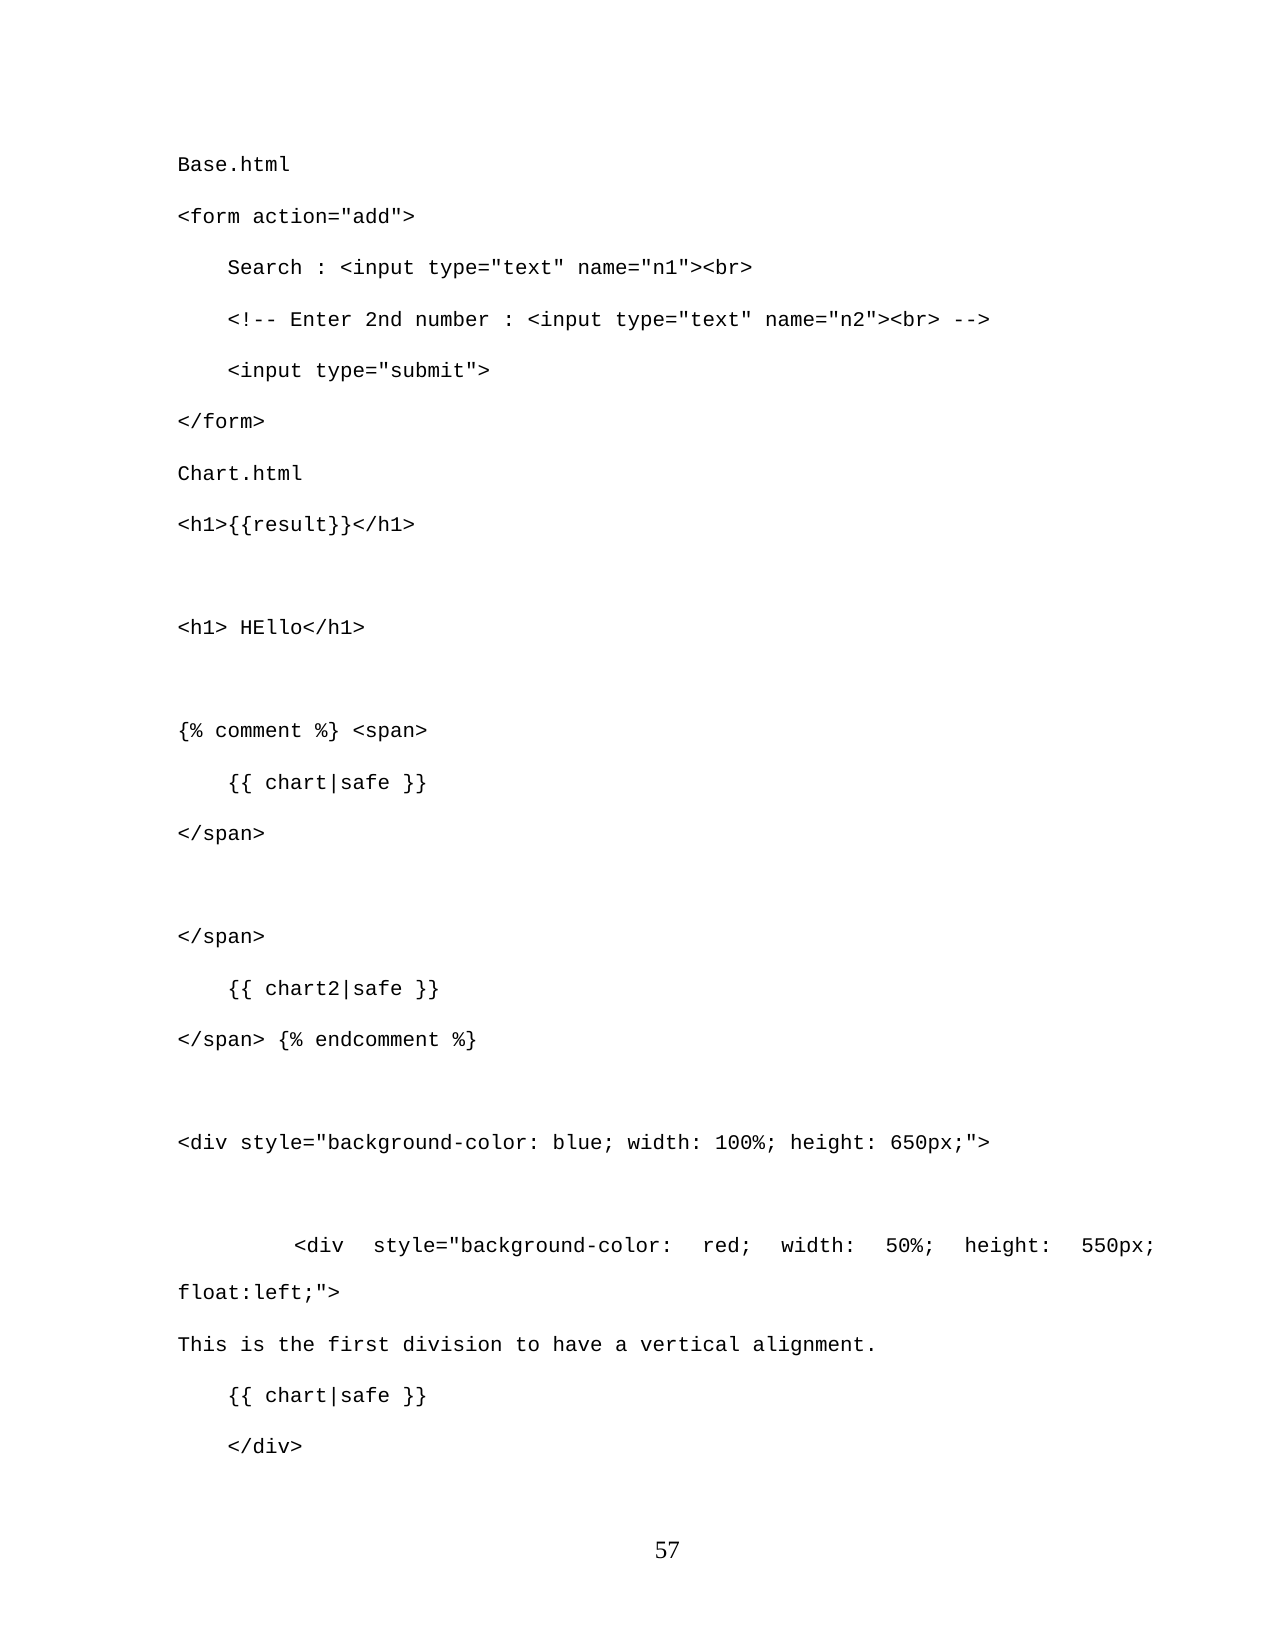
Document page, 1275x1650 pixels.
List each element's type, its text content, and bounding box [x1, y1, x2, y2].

subtitle <input type="submit"> [177, 360, 1157, 384]
subtitle Chart.html [177, 463, 1157, 487]
subtitle Search : <input type="text" name="n1"><br> [177, 257, 1157, 281]
subtitle <div style="background-color: red; width: 50%; height: 550px; float:left;"> [177, 1235, 1157, 1306]
subtitle <!-- Enter 2nd number : <input type="text" name="n2"><br> --> [177, 308, 1157, 332]
subtitle <div style="background-color: blue; width: 100%; height: 650px;"> [177, 1132, 1157, 1156]
subtitle <form action="add"> [177, 206, 1157, 229]
subtitle <h1> HEllo</h1> [177, 617, 1157, 641]
subtitle </span> [177, 823, 1157, 847]
subtitle {{ chart|safe }} [177, 772, 1157, 795]
subtitle {{ chart|safe }} [177, 1385, 1157, 1409]
subtitle {{ chart2|safe }} [177, 977, 1157, 1001]
subtitle </div> [177, 1436, 1157, 1460]
subtitle {% comment %} <span> [177, 720, 1157, 744]
subtitle </form> [177, 411, 1157, 435]
subtitle </span> [177, 926, 1157, 950]
subtitle <h1>{{result}}</h1> [177, 514, 1157, 538]
subtitle This is the first division to have a vertical alignment. [177, 1333, 1157, 1357]
subtitle Base.html [177, 154, 1157, 178]
subtitle </span> {% endcomment %} [177, 1029, 1157, 1053]
